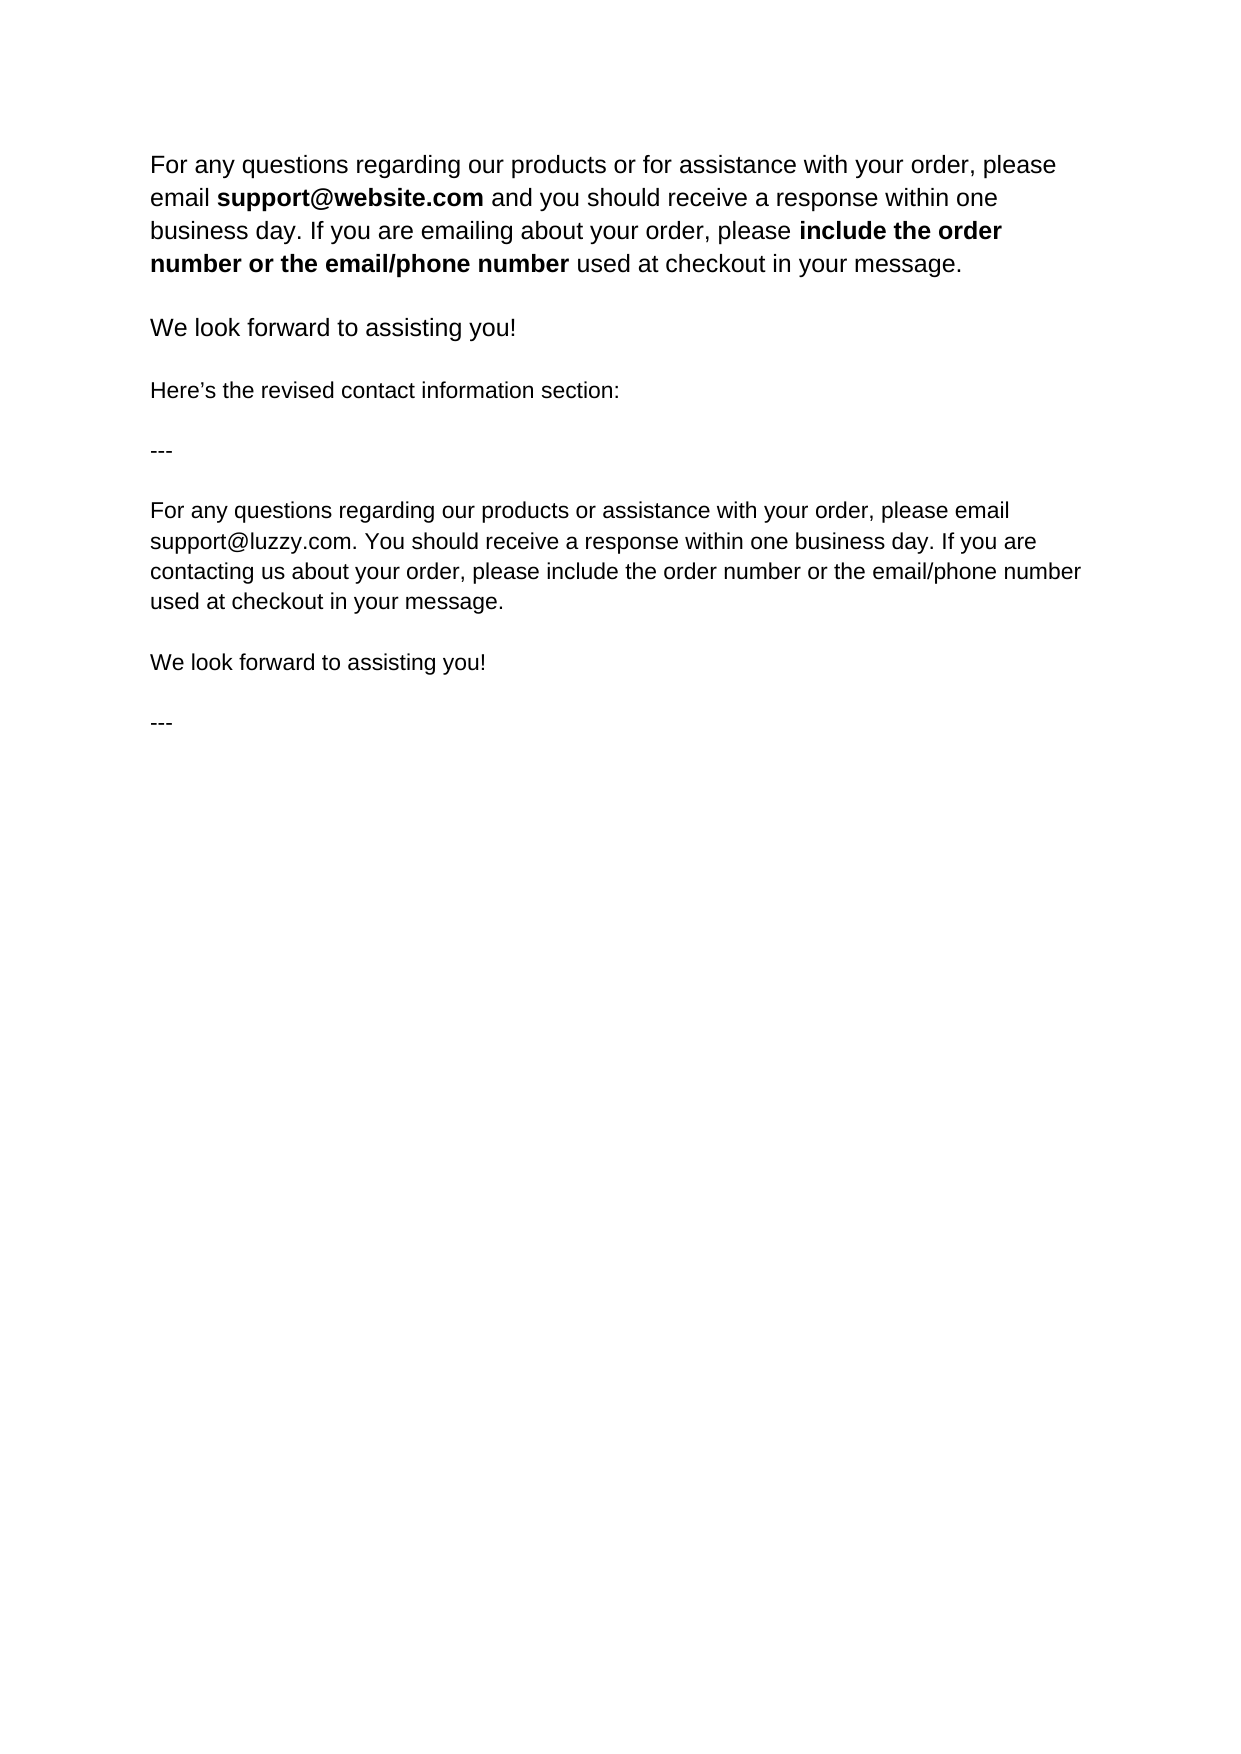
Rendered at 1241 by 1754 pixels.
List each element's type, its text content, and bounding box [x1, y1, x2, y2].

text --- [150, 709, 1090, 735]
text For any questions regarding our products or for assistance with your order, please email support@website.com and you should receive a response within one business day. If you are emailing about your order, please include the order number or the email/phone number used at checkout in your message. [150, 150, 1090, 278]
text For any questions regarding our products or assistance with your order, please email support@luzzy.com. You should receive a response within one business day. If you are contacting us about your order, please include the order number or the email/phone number used at checkout in your message. [150, 497, 1090, 614]
text We look forward to assisting you! [150, 313, 1090, 342]
text Here’s the revised contact information section: [150, 377, 1090, 403]
text --- [150, 437, 1090, 463]
text We look forward to assisting you! [150, 648, 1090, 675]
